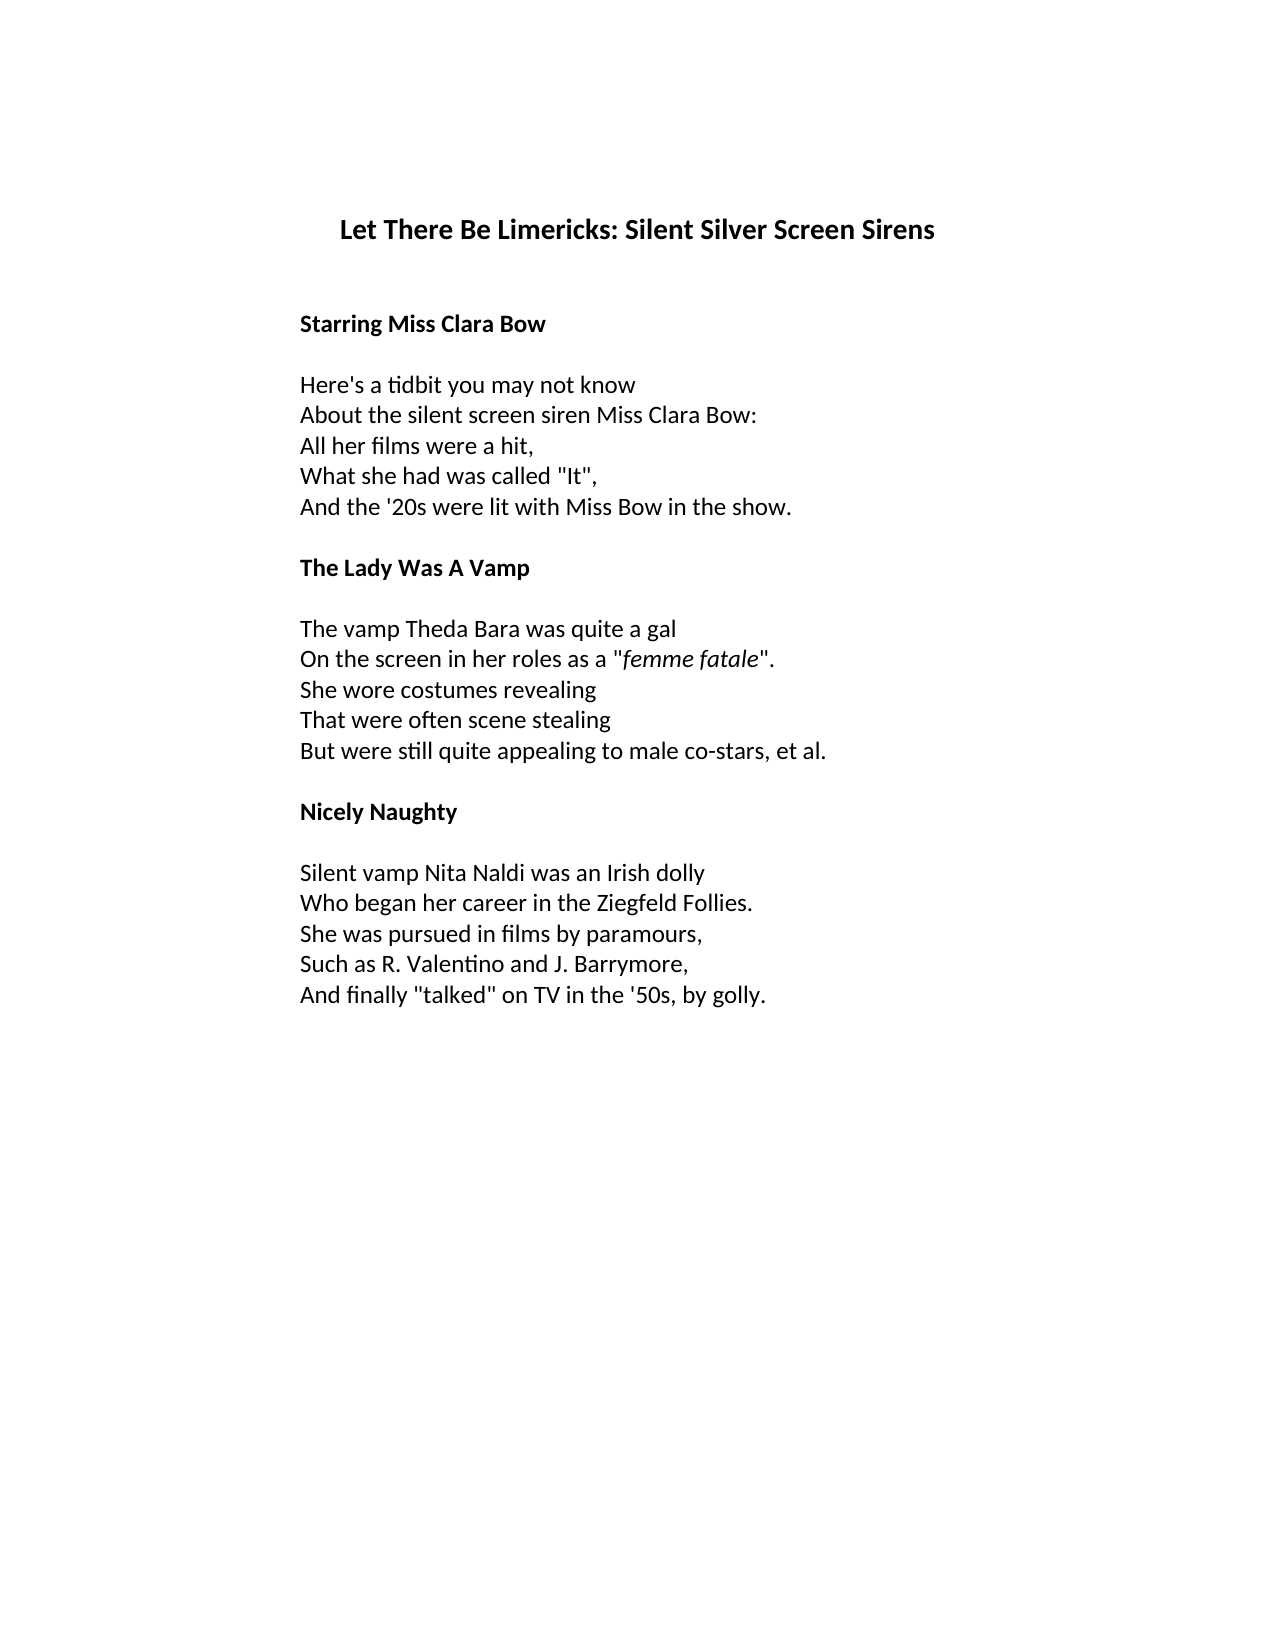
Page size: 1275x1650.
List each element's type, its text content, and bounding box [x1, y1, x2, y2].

text Silent vamp Nita Naldi was an Irish dolly [300, 857, 975, 888]
text What she had was called "It", [300, 460, 975, 491]
text About the silent screen siren Miss Clara Bow: [300, 399, 975, 430]
text That were often scene stealing [300, 704, 975, 735]
text Here's a tidbit you may not know [300, 369, 975, 399]
text And the '20s were lit with Miss Bow in the show. [300, 491, 975, 521]
text Such as R. Valentino and J. Barrymore, [300, 949, 975, 979]
text She wore costumes revealing [300, 674, 975, 704]
text Let There Be Limericks: Silent Silver Screen Sirens [300, 211, 975, 247]
text All her films were a hit, [300, 430, 975, 460]
text She was pursued in films by paramours, [300, 918, 975, 949]
text On the screen in her roles as a "femme fatale". [300, 643, 975, 674]
text And finally "talked" on TV in the '50s, by golly. [300, 979, 975, 1010]
text Nicely Naughty [300, 796, 975, 827]
text The vamp Theda Bara was quite a gal [300, 613, 975, 643]
text But were still quite appealing to male co-stars, et al. [300, 735, 975, 766]
text Who began her career in the Ziegfeld Follies. [300, 888, 975, 918]
text Starring Miss Clara Bow [300, 308, 975, 338]
text The Lady Was A Vamp [300, 552, 975, 582]
